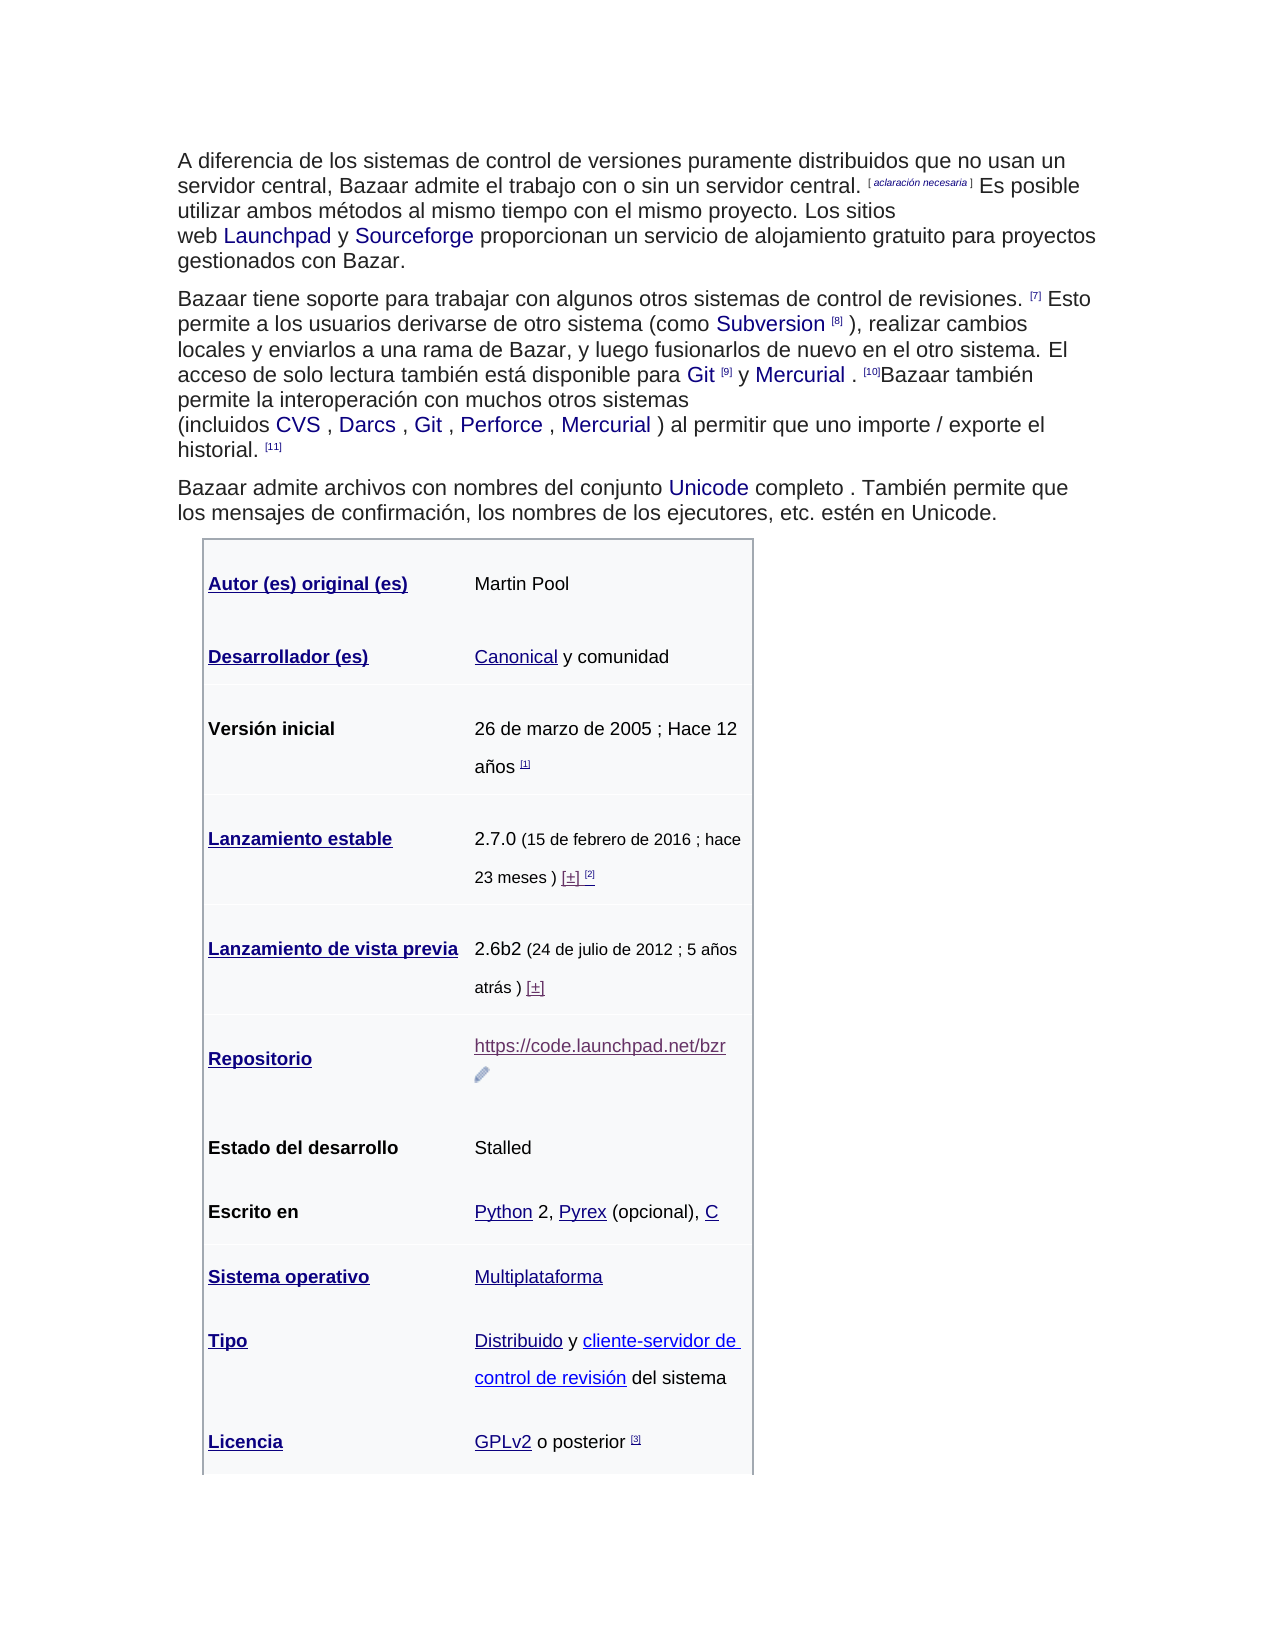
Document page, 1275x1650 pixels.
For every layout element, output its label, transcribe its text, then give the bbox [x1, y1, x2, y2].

table_cell Python 2, Pyrex (opcional), C [469, 1180, 752, 1244]
table_cell Desarrollador (es) [204, 612, 469, 684]
table_cell Lanzamiento estable [204, 795, 469, 904]
picture [474, 1066, 490, 1083]
table_cell Repositorio [204, 1015, 469, 1116]
table_cell Sistema operativo [204, 1245, 469, 1309]
table_cell Distribuido y cliente-servidor de control de revisión del sistema [469, 1309, 752, 1410]
table_cell GPLv2 o posterior [3] [469, 1410, 752, 1474]
table_cell Versión inicial [204, 685, 469, 794]
table_cell Canonical y comunidad [469, 612, 752, 684]
table_cell 26 de marzo de 2005 ; Hace 12 años [1] [469, 685, 752, 794]
table_cell Licencia [204, 1410, 469, 1474]
table_cell 2.6b2 (24 de julio de 2012 ; 5 años atrás ) [±] [469, 905, 752, 1014]
table_header Martin Pool [469, 540, 752, 612]
text A diferencia de los sistemas de control de versiones puramente distribuidos que no usan un servidor central, Bazaar admite el trabajo con o sin un servidor central. [ aclaración necesaria ] Es posible utilizar ambos métodos al mismo tiempo con el mismo proyecto. Los sitios web Launchpad y Sourceforge proporcionan un servicio de alojamiento gratuito para proyectos gestionados con Bazar. [177, 148, 1098, 274]
text Bazaar tiene soporte para trabajar con algunos otros sistemas de control de revisiones. [7] Esto permite a los usuarios derivarse de otro sistema (como Subversion [8] ), realizar cambios locales y enviarlos a una rama de Bazar, y luego fusionarlos de nuevo en el otro sistema. El acceso de solo lectura también está disponible para Git [9] y Mercurial . [10]Bazaar también permite la interoperación con muchos otros sistemas (incluidos CVS , Darcs , Git , Perforce , Mercurial ) al permitir que uno importe / exporte el historial. [11] [177, 286, 1098, 463]
table_header Autor (es) original (es) [204, 540, 469, 612]
text Bazaar admite archivos con nombres del conjunto Unicode completo . También permite que los mensajes de confirmación, los nombres de los ejecutores, etc. estén en Unicode. [177, 475, 1098, 526]
table_cell Multiplataforma [469, 1245, 752, 1309]
table_cell Lanzamiento de vista previa [204, 905, 469, 1014]
table_cell 2.7.0 (15 de febrero de 2016 ; hace 23 meses ) [±] [2] [469, 795, 752, 904]
table_cell Stalled [469, 1116, 752, 1180]
table_cell Estado del desarrollo [204, 1116, 469, 1180]
table_cell Tipo [204, 1309, 469, 1410]
table_cell https://code.launchpad.net/bzr [469, 1015, 752, 1116]
table_cell Escrito en [204, 1180, 469, 1244]
